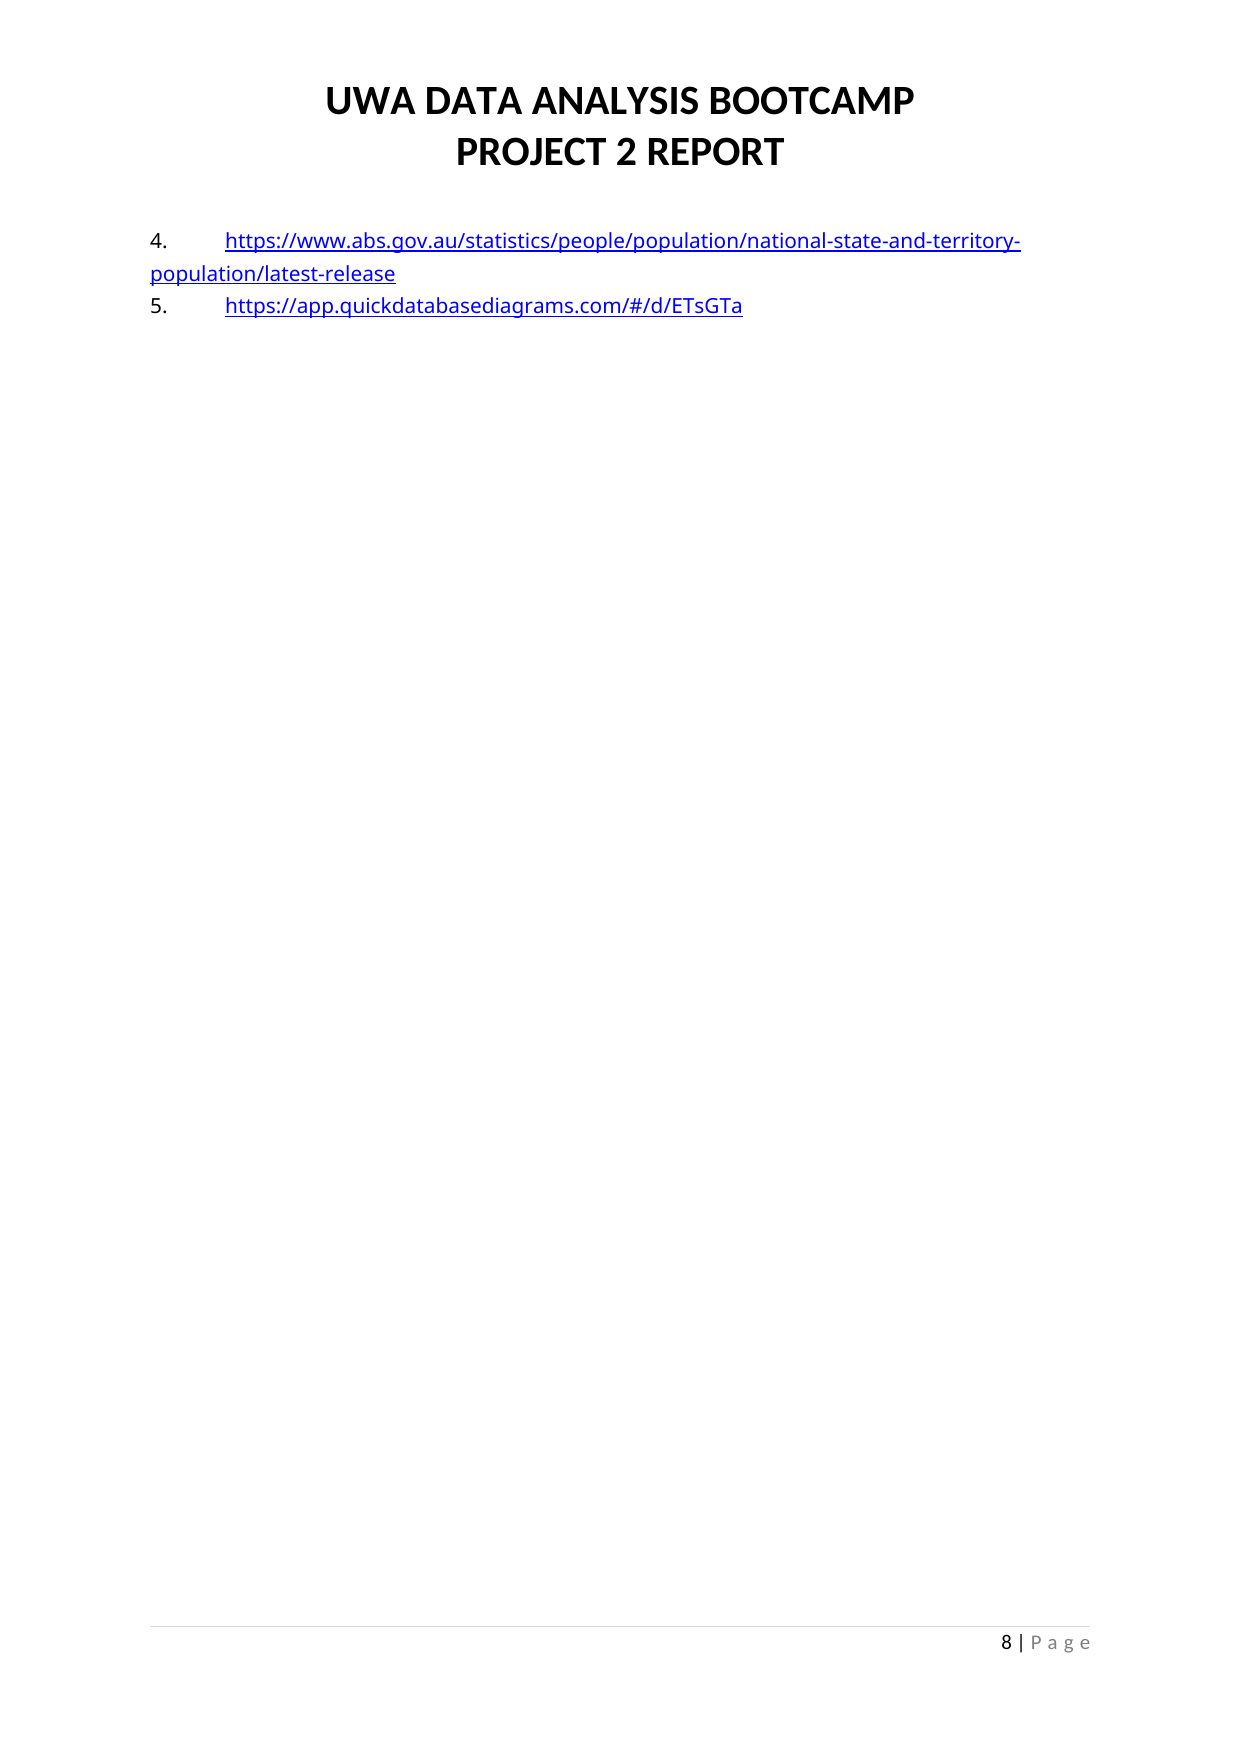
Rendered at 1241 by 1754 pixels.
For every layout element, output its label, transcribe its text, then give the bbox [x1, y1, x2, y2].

list https://app.quickdatabasediagrams.com/#/d/ETsGTa [150, 291, 1090, 320]
list https://www.abs.gov.au/statistics/people/population/national-state-and-territory-population/latest-release [150, 226, 1090, 287]
